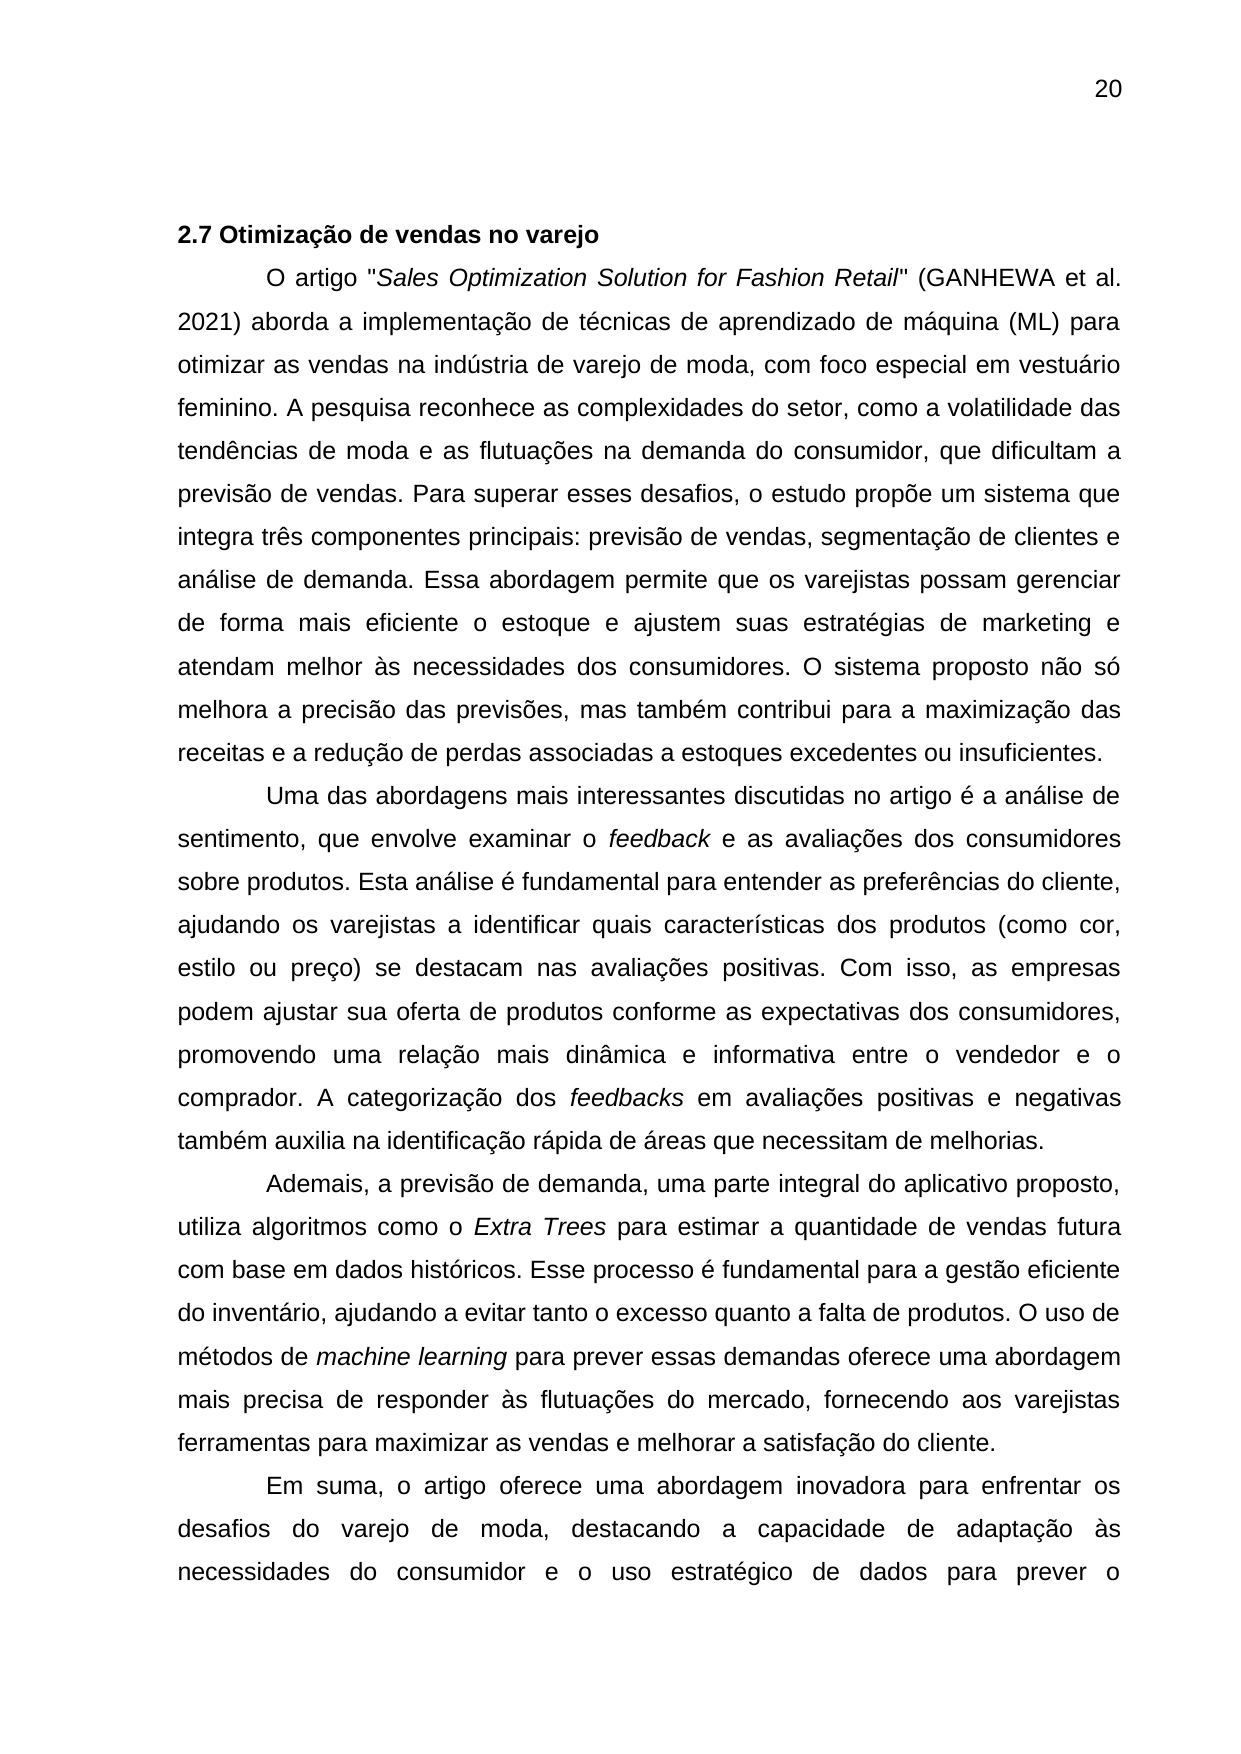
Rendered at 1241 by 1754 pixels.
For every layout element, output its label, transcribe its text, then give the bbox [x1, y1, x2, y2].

text O artigo "Sales Optimization Solution for Fashion Retail" (GANHEWA et al. 2021) aborda a implementação de técnicas de aprendizado de máquina (ML) para otimizar as vendas na indústria de varejo de moda, com foco especial em vestuário feminino. A pesquisa reconhece as complexidades do setor, como a volatilidade das tendências de moda e as flutuações na demanda do consumidor, que dificultam a previsão de vendas. Para superar esses desafios, o estudo propõe um sistema que integra três componentes principais: previsão de vendas, segmentação de clientes e análise de demanda. Essa abordagem permite que os varejistas possam gerenciar de forma mais eficiente o estoque e ajustem suas estratégias de marketing e atendam melhor às necessidades dos consumidores. O sistema proposto não só melhora a precisão das previsões, mas também contribui para a maximização das receitas e a redução de perdas associadas a estoques excedentes ou insuficientes. [177, 263, 1122, 767]
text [177, 1471, 1122, 1586]
text 2.7 Otimização de vendas no varejo [177, 220, 1122, 249]
text Uma das abordagens mais interessantes discutidas no artigo é a análise de sentimento, que envolve examinar o feedback e as avaliações dos consumidores sobre produtos. Esta análise é fundamental para entender as preferências do cliente, ajudando os varejistas a identificar quais características dos produtos (como cor, estilo ou preço) se destacam nas avaliações positivas. Com isso, as empresas podem ajustar sua oferta de produtos conforme as expectativas dos consumidores, promovendo uma relação mais dinâmica e informativa entre o vendedor e o comprador. A categorização dos feedbacks em avaliações positivas e negativas também auxilia na identificação rápida de áreas que necessitam de melhorias. [177, 781, 1122, 1155]
text Ademais, a previsão de demanda, uma parte integral do aplicativo proposto, utiliza algoritmos como o Extra Trees para estimar a quantidade de vendas futura com base em dados históricos. Esse processo é fundamental para a gestão eficiente do inventário, ajudando a evitar tanto o excesso quanto a falta de produtos. O uso de métodos de machine learning para prever essas demandas oferece uma abordagem mais precisa de responder às flutuações do mercado, fornecendo aos varejistas ferramentas para maximizar as vendas e melhorar a satisfação do cliente. [177, 1169, 1122, 1457]
